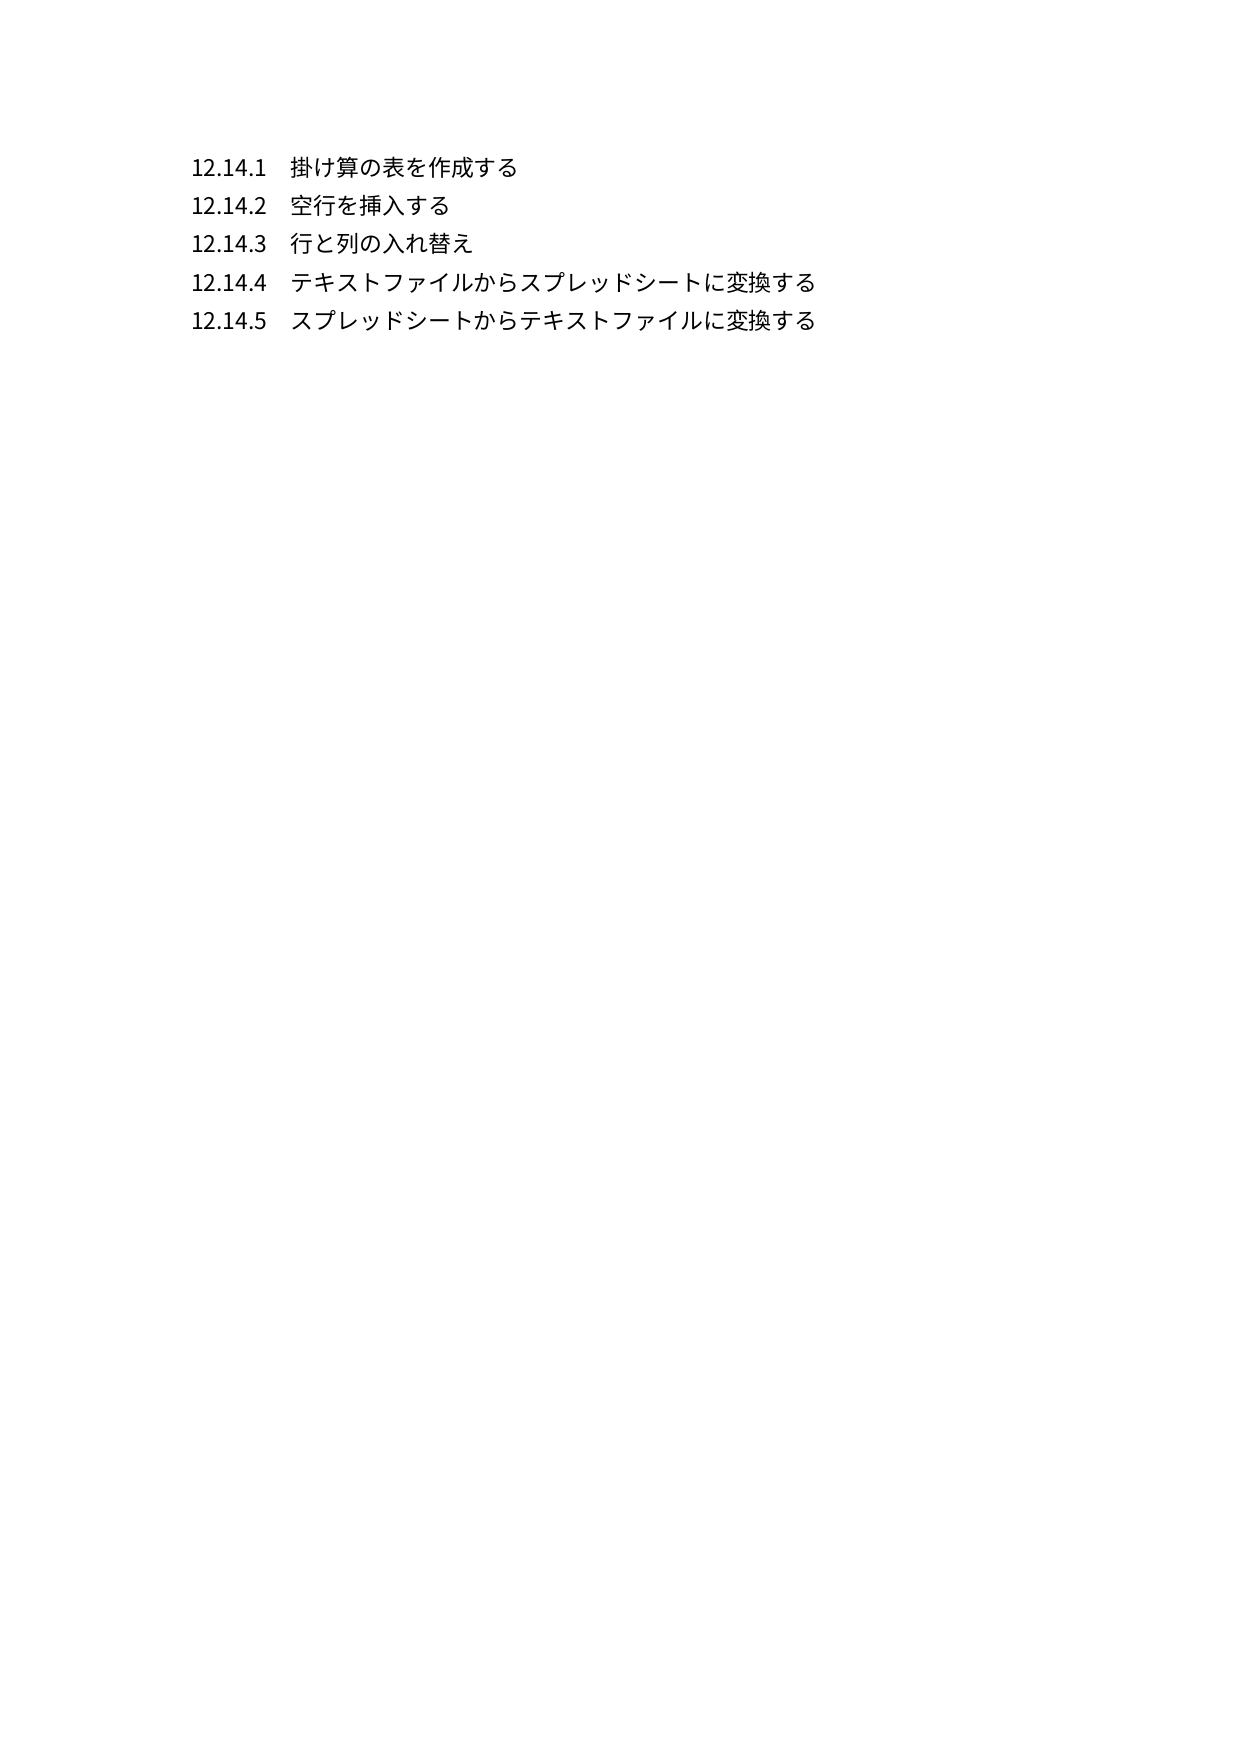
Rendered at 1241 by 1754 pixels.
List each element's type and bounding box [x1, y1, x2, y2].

text [150, 150, 1090, 336]
